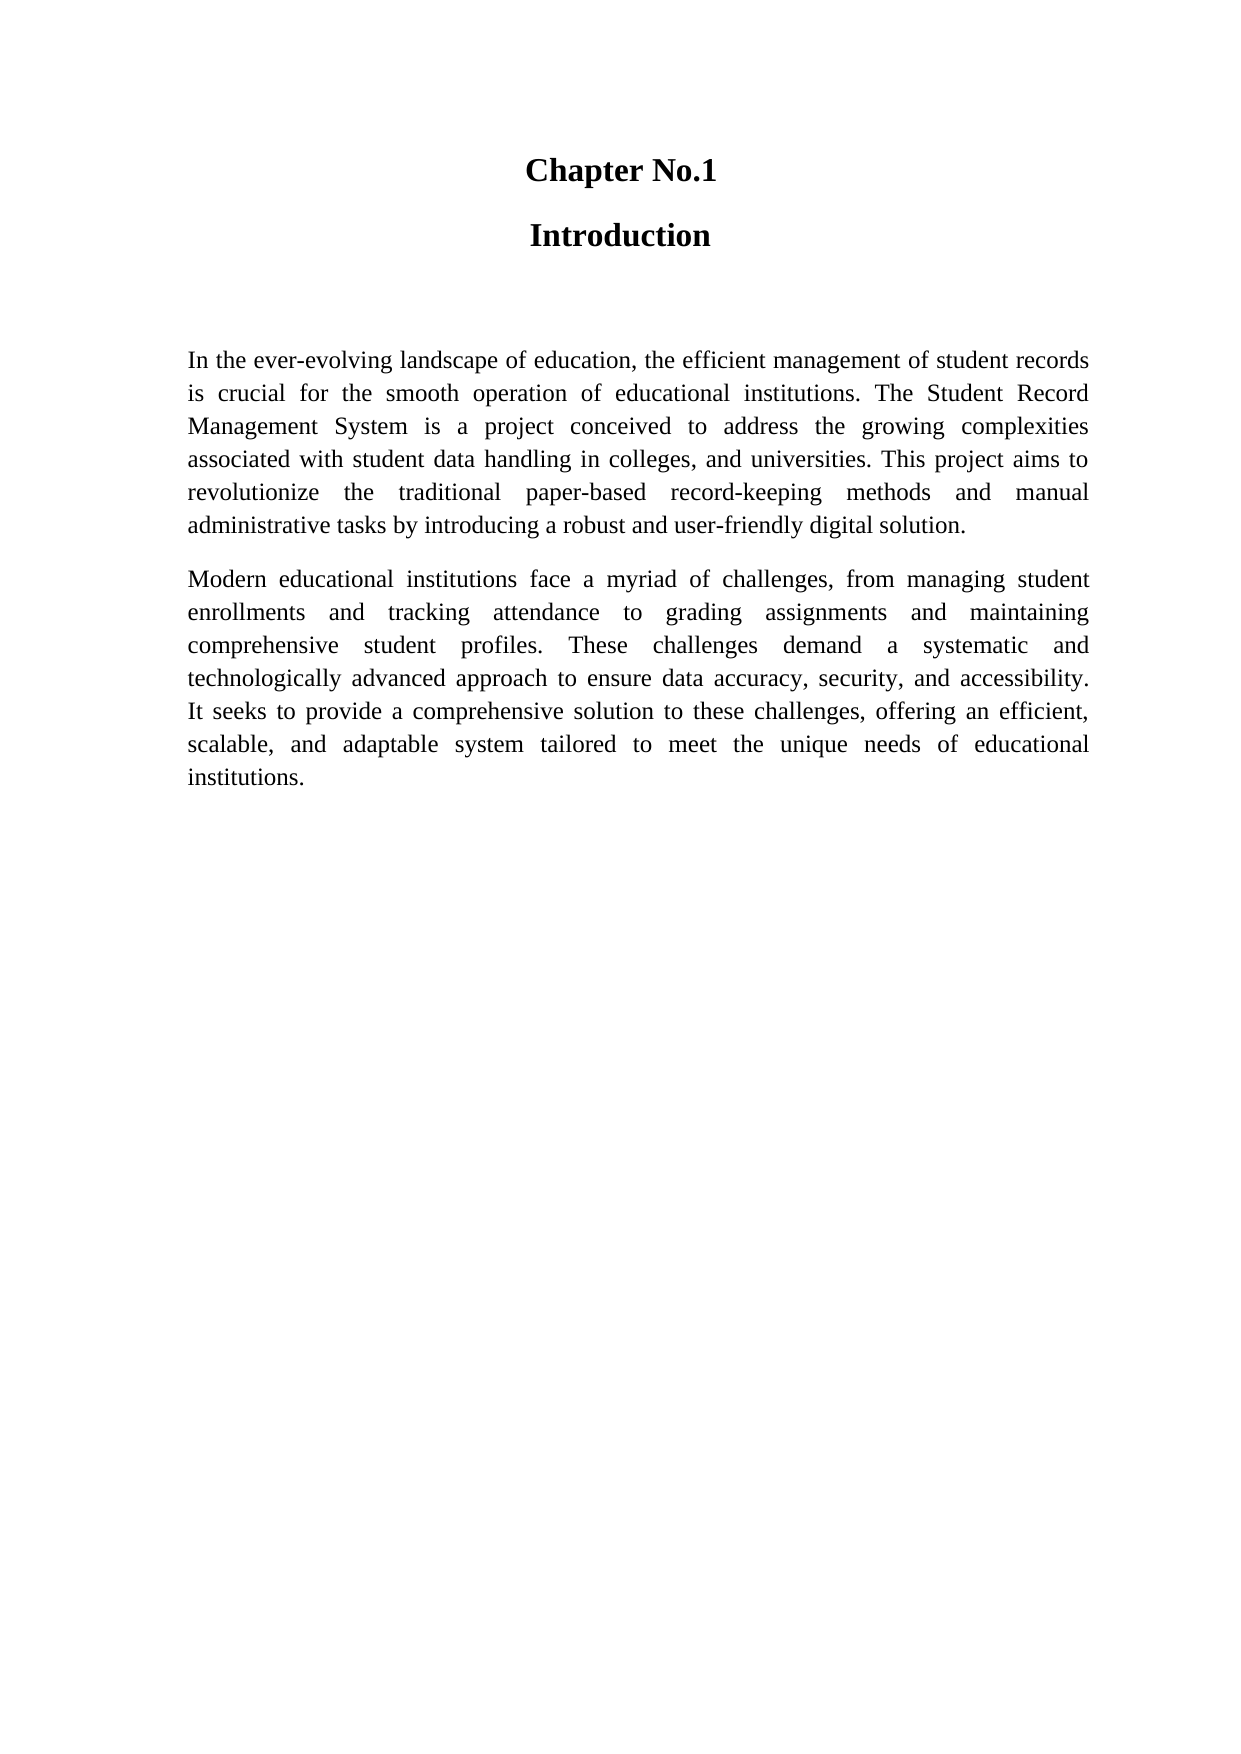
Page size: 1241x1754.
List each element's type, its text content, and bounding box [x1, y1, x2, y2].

text Chapter No.1 [450, 150, 1090, 188]
text Modern educational institutions face a myriad of challenges, from managing student enrollments and tracking attendance to grading assignments and maintaining comprehensive student profiles. These challenges demand a systematic and technologically advanced approach to ensure data accuracy, security, and accessibility. It seeks to provide a comprehensive solution to these challenges, offering an efficient, scalable, and adaptable system tailored to meet the unique needs of educational institutions. [187, 564, 1090, 791]
text In the ever-evolving landscape of education, the efficient management of student records is crucial for the smooth operation of educational institutions. The Student Record Management System is a project conceived to address the growing complexities associated with student data handling in colleges, and universities. This project aims to revolutionize the traditional paper-based record-keeping methods and manual administrative tasks by introducing a robust and user-friendly digital solution. [187, 345, 1090, 538]
text Introduction [150, 215, 1090, 253]
